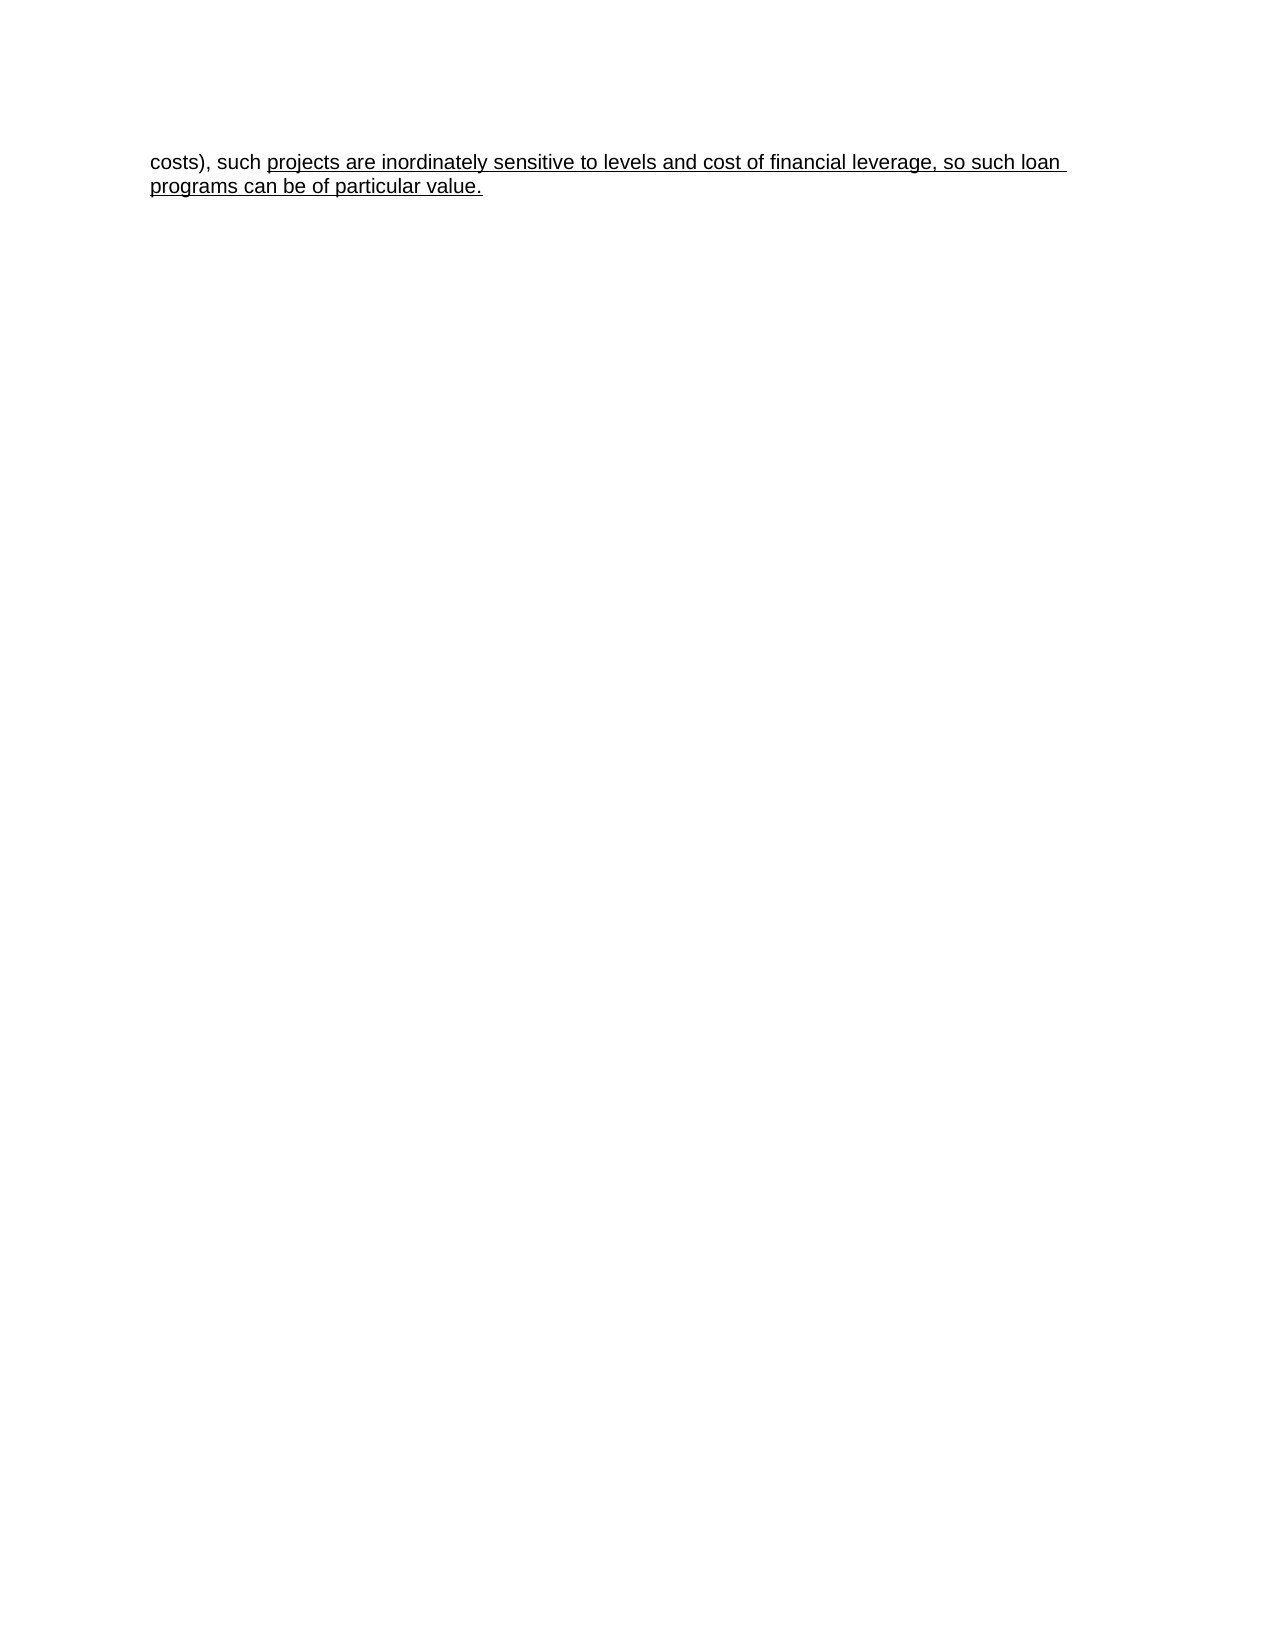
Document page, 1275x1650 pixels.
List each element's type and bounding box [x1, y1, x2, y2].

text [150, 150, 1125, 198]
